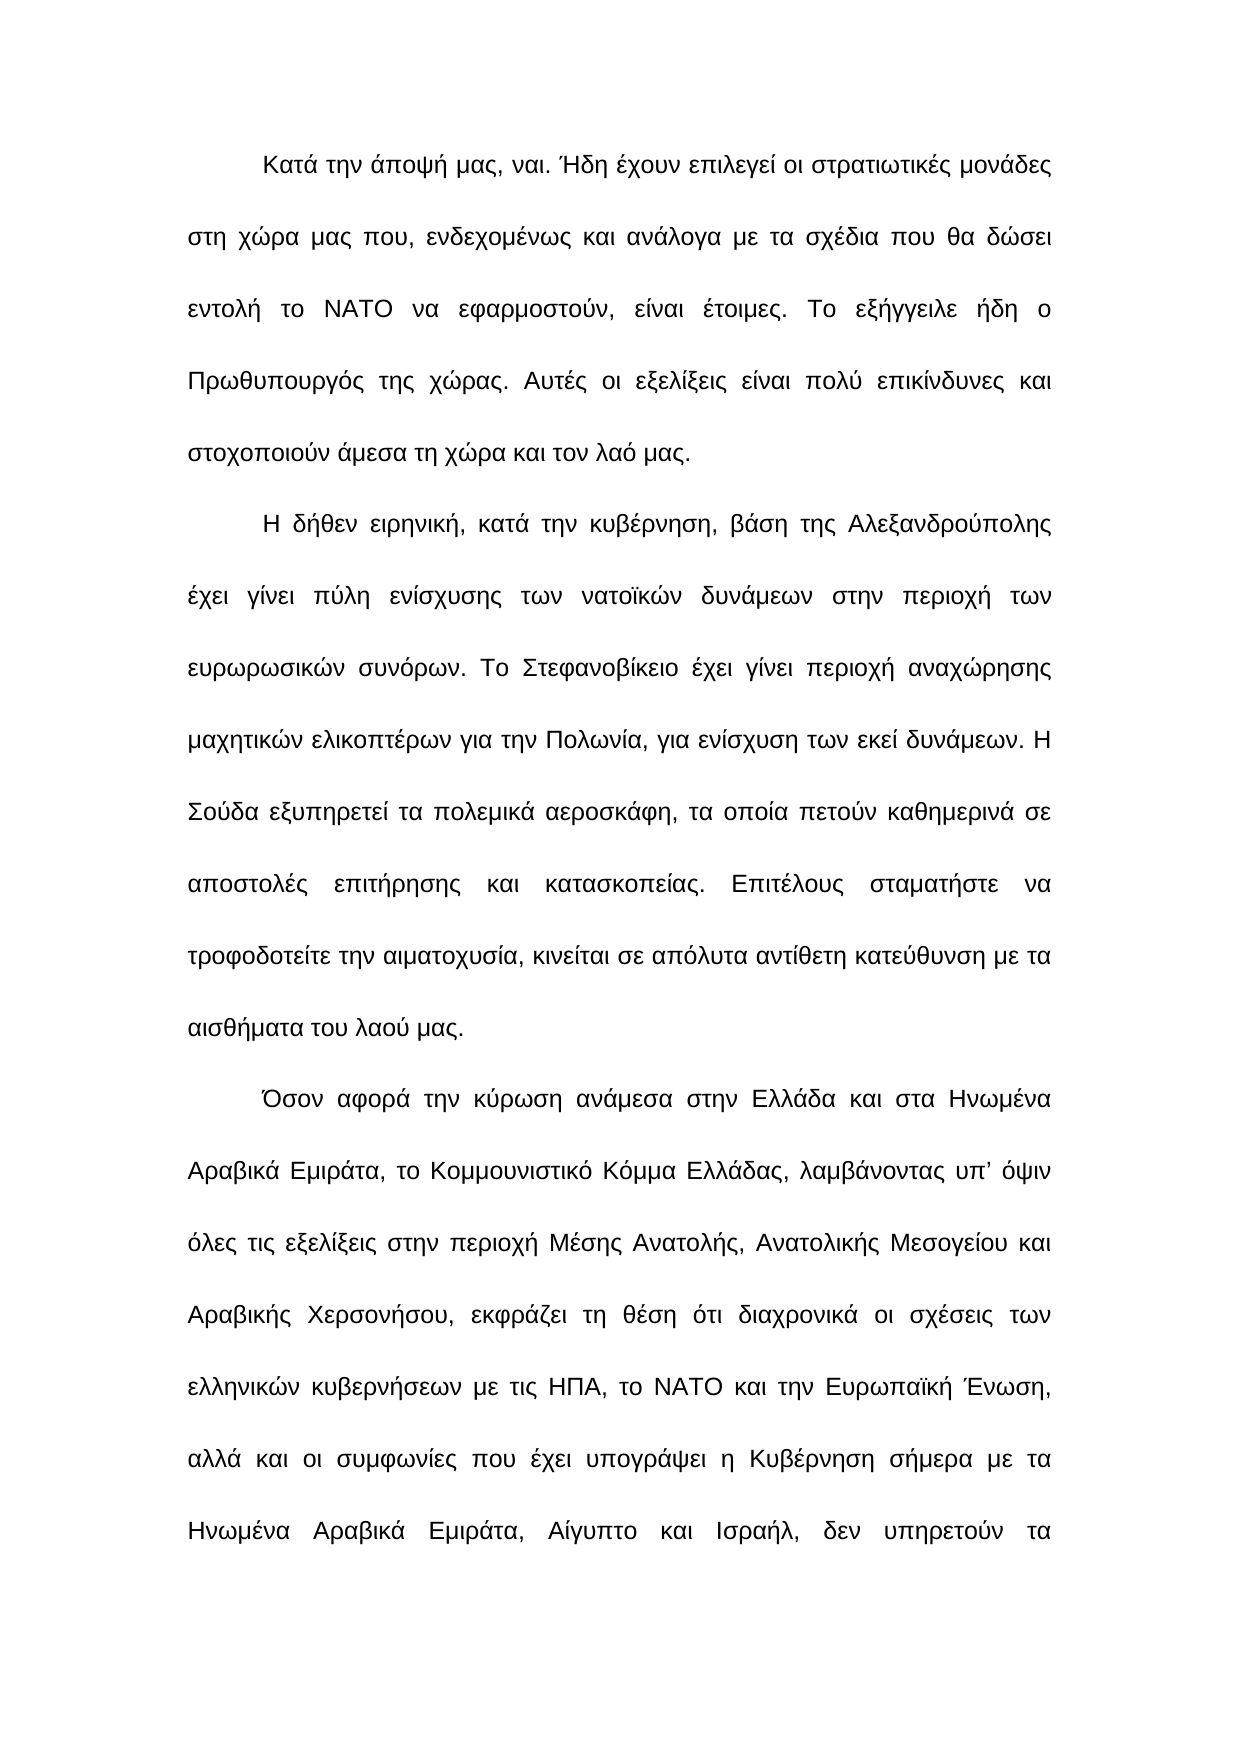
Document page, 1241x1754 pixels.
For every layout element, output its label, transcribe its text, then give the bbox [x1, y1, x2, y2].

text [187, 1084, 1053, 1544]
text Η δήθεν ειρηνική, κατά την κυβέρνηση, βάση της Αλεξανδρούπολης έχει γίνει πύλη ενίσχυσης των νατοϊκών δυνάμεων στην περιοχή των ευρωρωσικών συνόρων. Το Στεφανοβίκειο έχει γίνει περιοχή αναχώρησης μαχητικών ελικοπτέρων για την Πολωνία, για ενίσχυση των εκεί δυνάμεων. Η Σούδα εξυπηρετεί τα πολεμικά αεροσκάφη, τα οποία πετούν καθημερινά σε αποστολές επιτήρησης και κατασκοπείας. Επιτέλους σταματήστε να τροφοδοτείτε την αιματοχυσία, κινείται σε απόλυτα αντίθετη κατεύθυνση με τα αισθήματα του λαού μας. [187, 509, 1053, 1041]
text Κατά την άποψή μας, ναι. Ήδη έχουν επιλεγεί οι στρατιωτικές μονάδες στη χώρα μας που, ενδεχομένως και ανάλογα με τα σχέδια που θα δώσει εντολή το ΝΑΤΟ να εφαρμοστούν, είναι έτοιμες. Το εξήγγειλε ήδη ο Πρωθυπουργός της χώρας. Αυτές οι εξελίξεις είναι πολύ επικίνδυνες και στοχοποιούν άμεσα τη χώρα και τον λαό μας. [187, 150, 1053, 466]
